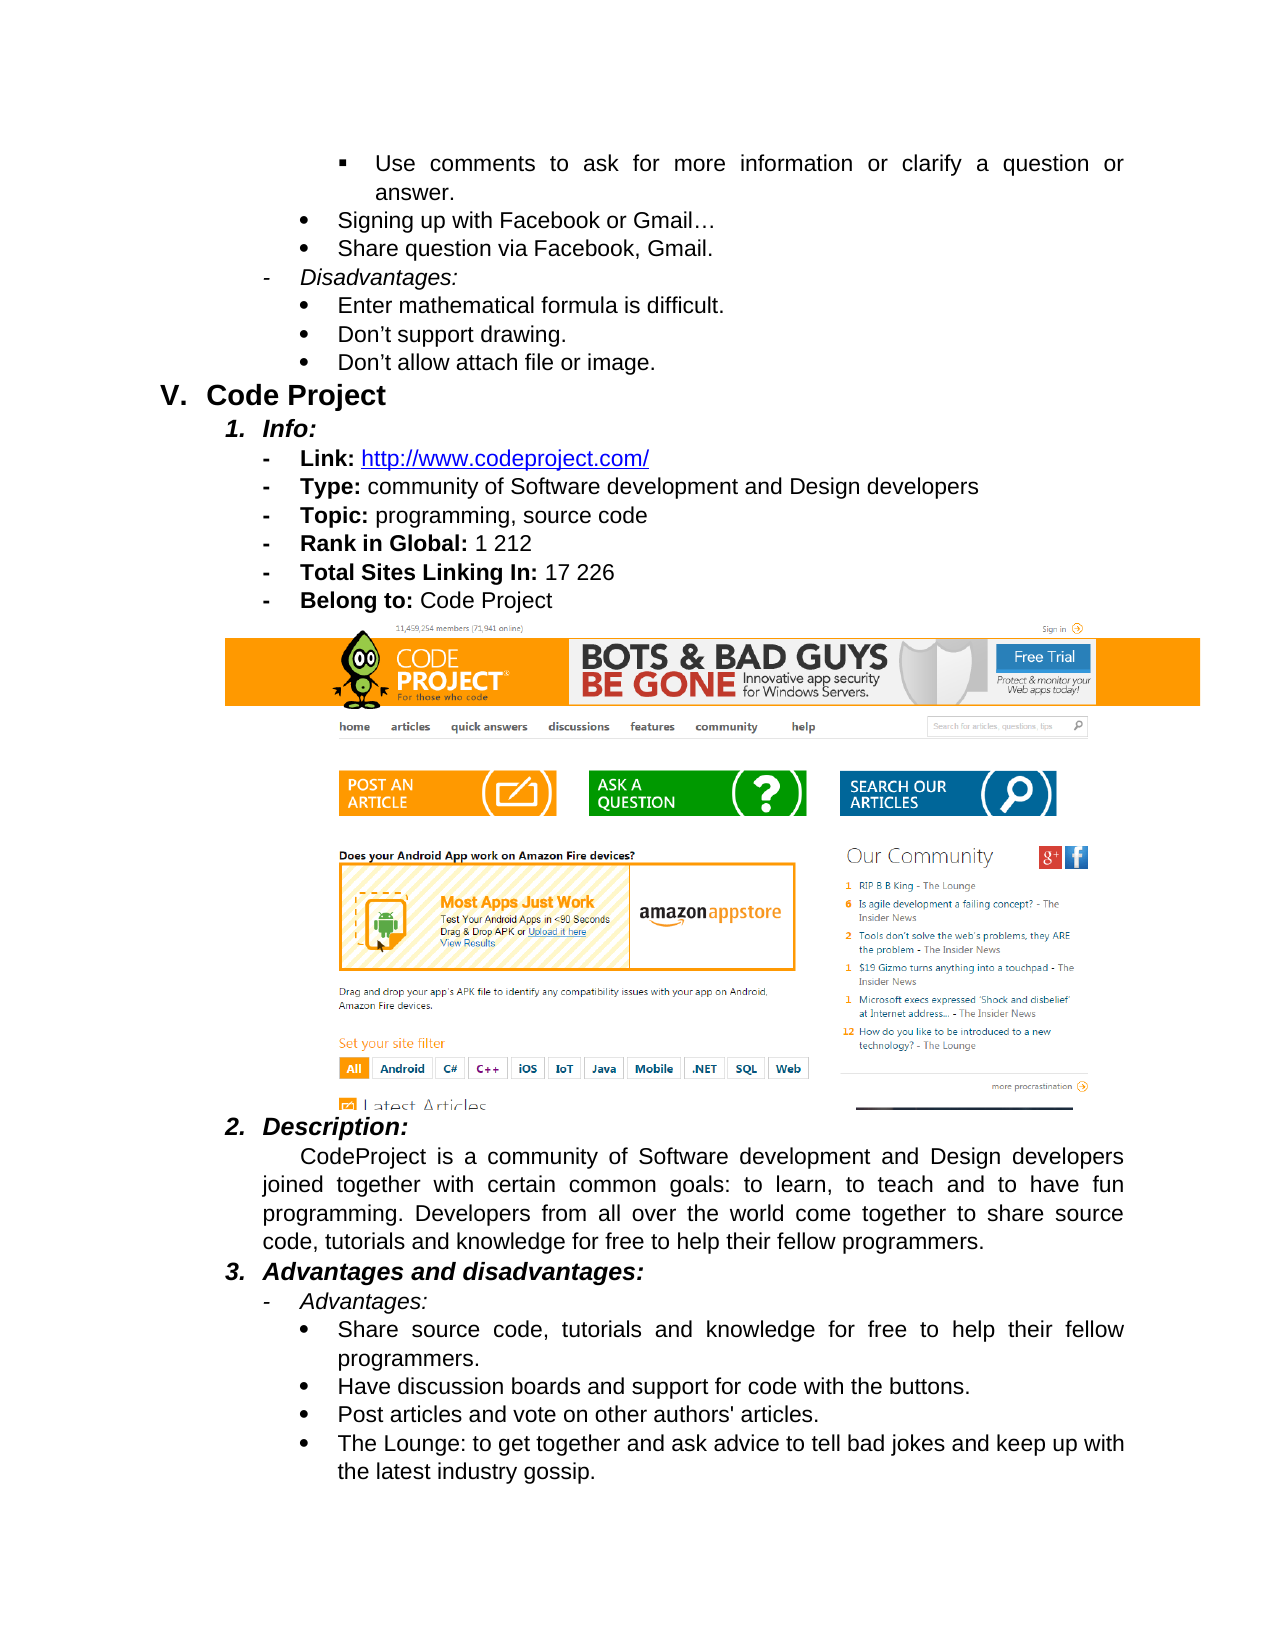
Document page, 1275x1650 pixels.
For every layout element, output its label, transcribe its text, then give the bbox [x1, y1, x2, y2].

list Don’t support drawing. [300, 321, 1125, 347]
list Belong to: Code Project [262, 587, 1125, 613]
list Don’t allow attach file or image. [300, 349, 1125, 375]
list CodeProject is a community of Software development and Design developers joined together with certain common goals: to learn, to teach and to have fun programming. Developers from all over the world come together to share source code, tutorials and knowledge for free to help their fellow programmers. [262, 1143, 1125, 1254]
list Rank in Global: 1 212 [262, 530, 1125, 556]
list Signing up with Facebook or Gmail… [300, 207, 1125, 233]
list Advantages: [262, 1288, 1125, 1314]
list Info: [225, 414, 1125, 442]
list Disadvantages: [262, 264, 1125, 290]
list Post articles and vote on other authors' articles. [300, 1401, 1125, 1428]
list Type: community of Software development and Design developers [262, 473, 1125, 499]
list Share source code, tutorials and knowledge for free to help their fellow programmers. [300, 1316, 1125, 1371]
list Share question via Facebook, Gmail. [300, 235, 1125, 262]
list Use comments to ask for more information or clarify a question or answer. [337, 150, 1125, 205]
list Advantages and disadvantages: [225, 1257, 1125, 1285]
list The Lounge: to get together and ask advice to tell bad jokes and keep up with the latest industry gossip. [300, 1430, 1125, 1485]
picture [225, 615, 1200, 1110]
list Total Sites Linking In: 17 226 [262, 558, 1125, 585]
list Code Project [187, 377, 1125, 411]
list Topic: programming, source code [262, 502, 1125, 528]
list Enter mathematical formula is difficult. [300, 292, 1125, 318]
list Have discussion boards and support for code with the buttons. [300, 1373, 1125, 1399]
list Link: http://www.codeproject.com/ [262, 445, 1125, 471]
list Description: [225, 1112, 1125, 1141]
